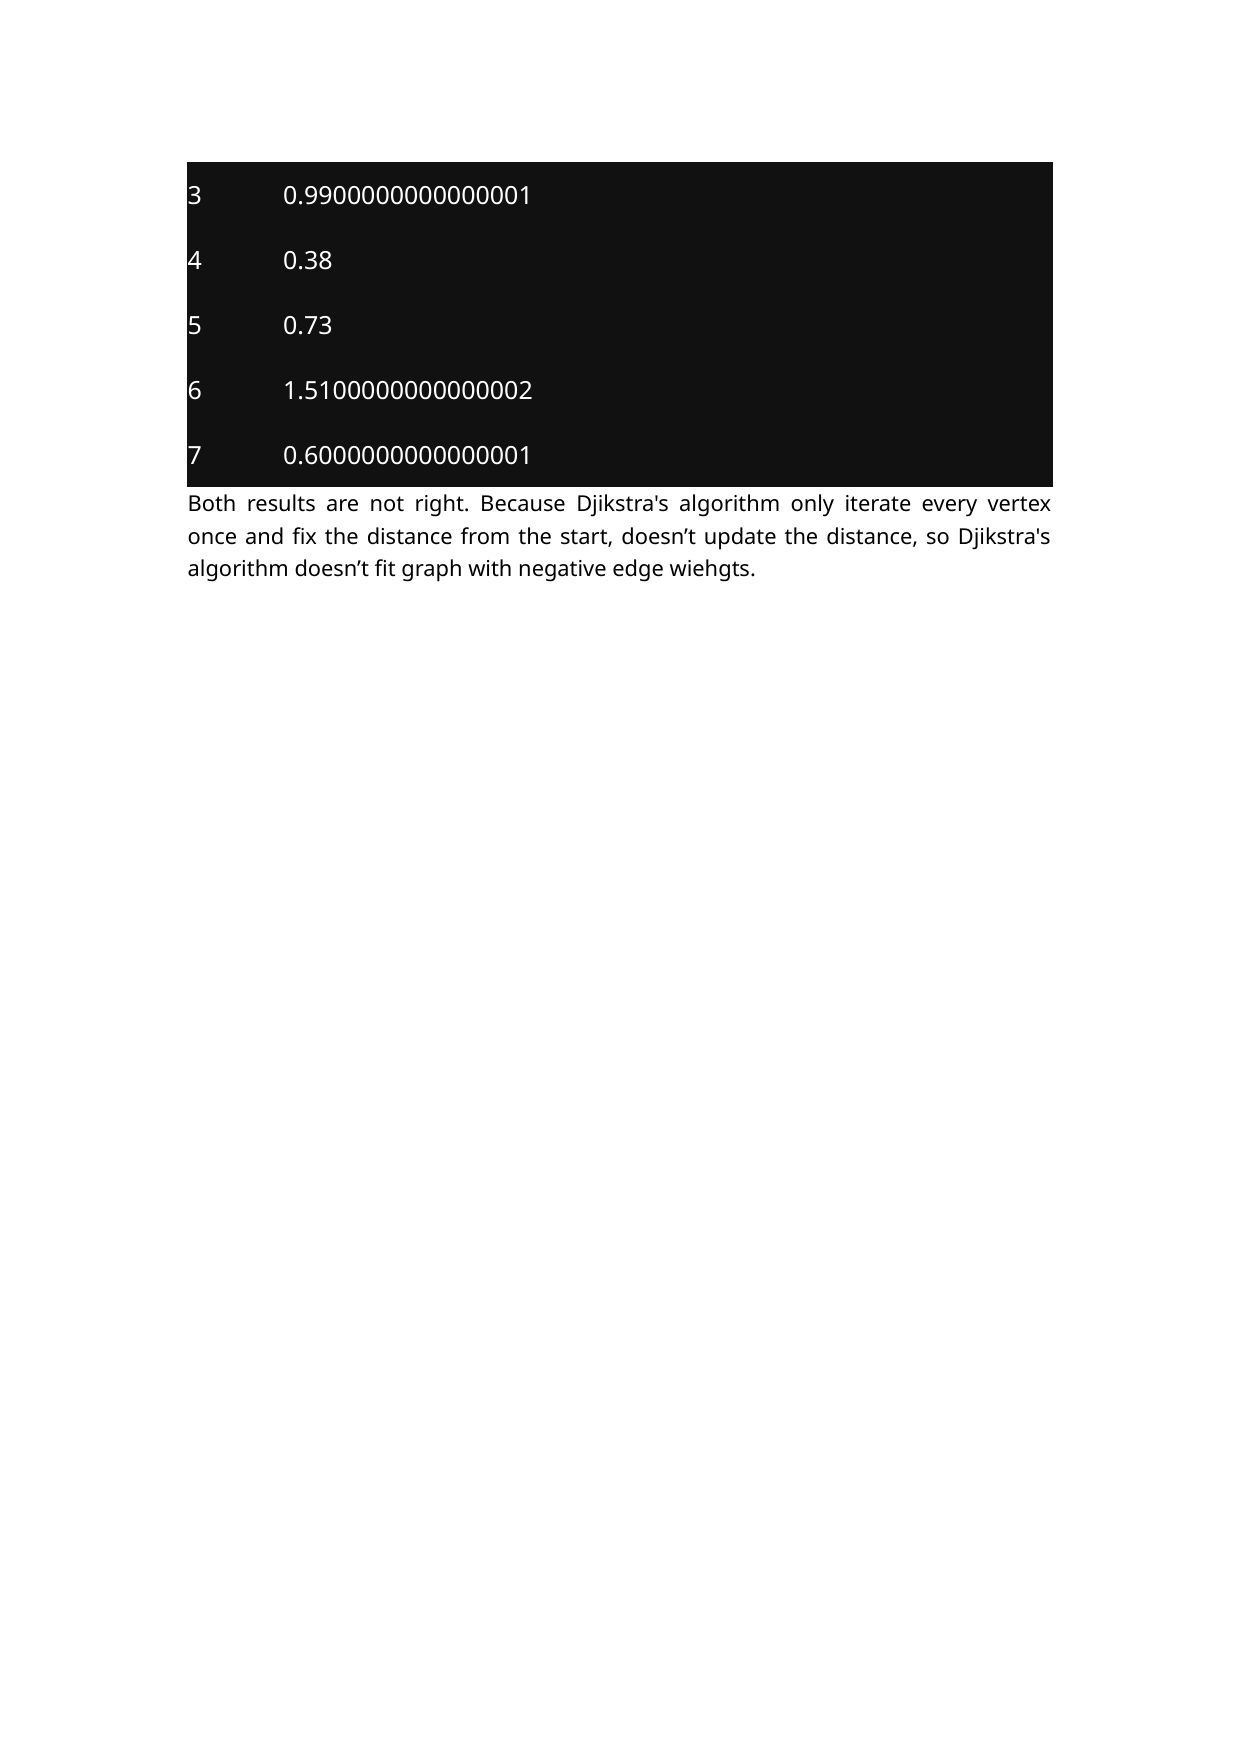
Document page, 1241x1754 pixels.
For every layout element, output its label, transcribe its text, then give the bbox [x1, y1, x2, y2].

text 3 0.9900000000000001 [187, 162, 1053, 227]
text 7 0.6000000000000001 [187, 422, 1053, 487]
text 4 0.38 [187, 227, 1053, 292]
text 6 1.5100000000000002 [187, 357, 1053, 422]
text 5 0.73 [187, 292, 1053, 357]
text Both results are not right. Because Djikstra's algorithm only iterate every vertex once and fix the distance from the start, doesn’t update the distance, so Djikstra's algorithm doesn’t fit graph with negative edge wiehgts. [187, 487, 1053, 584]
